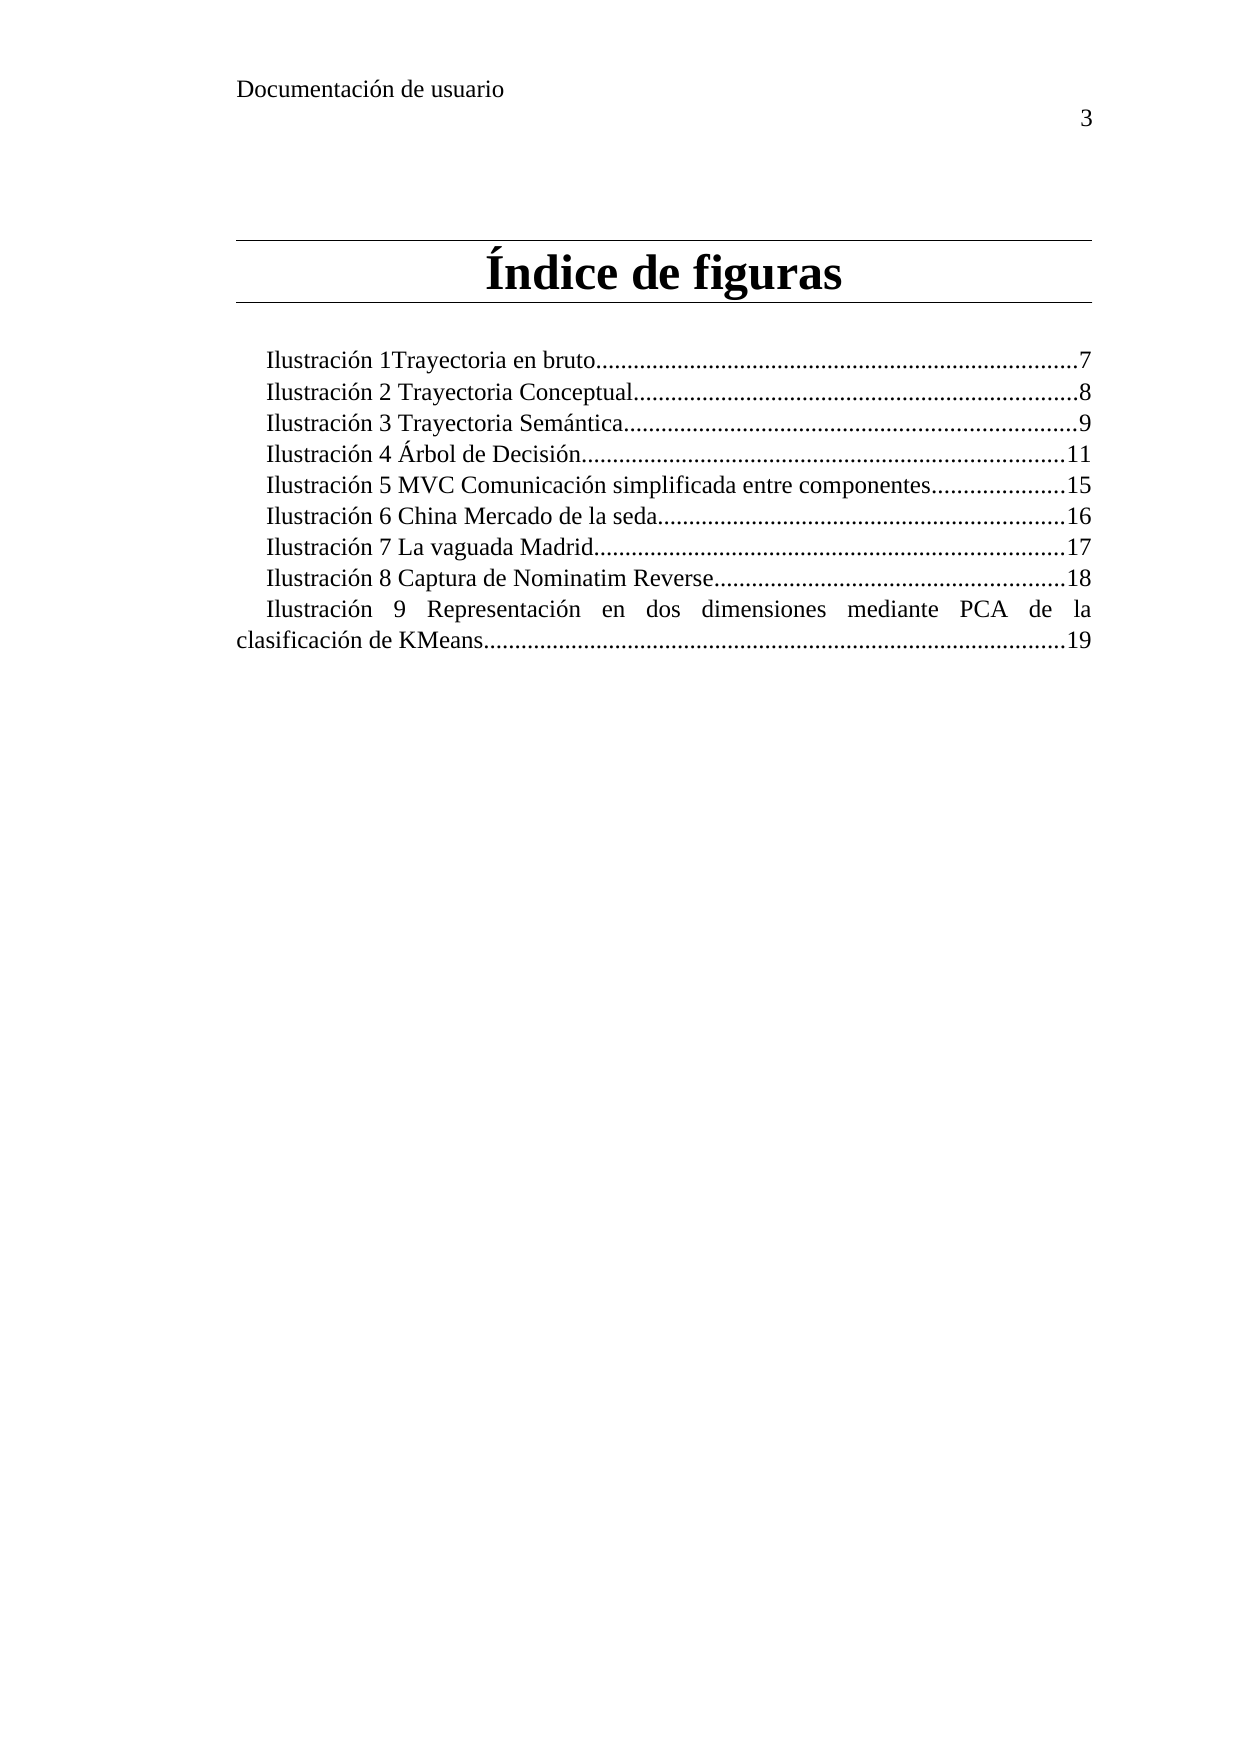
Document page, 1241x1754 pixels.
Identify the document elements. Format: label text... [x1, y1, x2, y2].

text Ilustración 2 Trayectoria Conceptual 8 [236, 377, 1092, 405]
text Ilustración 9 Representación en dos dimensiones mediante PCA de la clasificación de KMeans 19 [236, 594, 1092, 654]
text Ilustración 8 Captura de Nominatim Reverse 18 [236, 563, 1092, 592]
text Ilustración 3 Trayectoria Semántica 9 [236, 408, 1092, 436]
subtitle Índice de figuras [236, 241, 1092, 302]
text Ilustración 6 China Mercado de la seda 16 [236, 501, 1092, 529]
text Ilustración 5 MVC Comunicación simplificada entre componentes 15 [236, 470, 1092, 498]
text Ilustración 1Trayectoria en bruto 7 [236, 346, 1092, 374]
text Ilustración 7 La vaguada Madrid 17 [236, 532, 1092, 561]
text Ilustración 4 Árbol de Decisión 11 [236, 439, 1092, 467]
